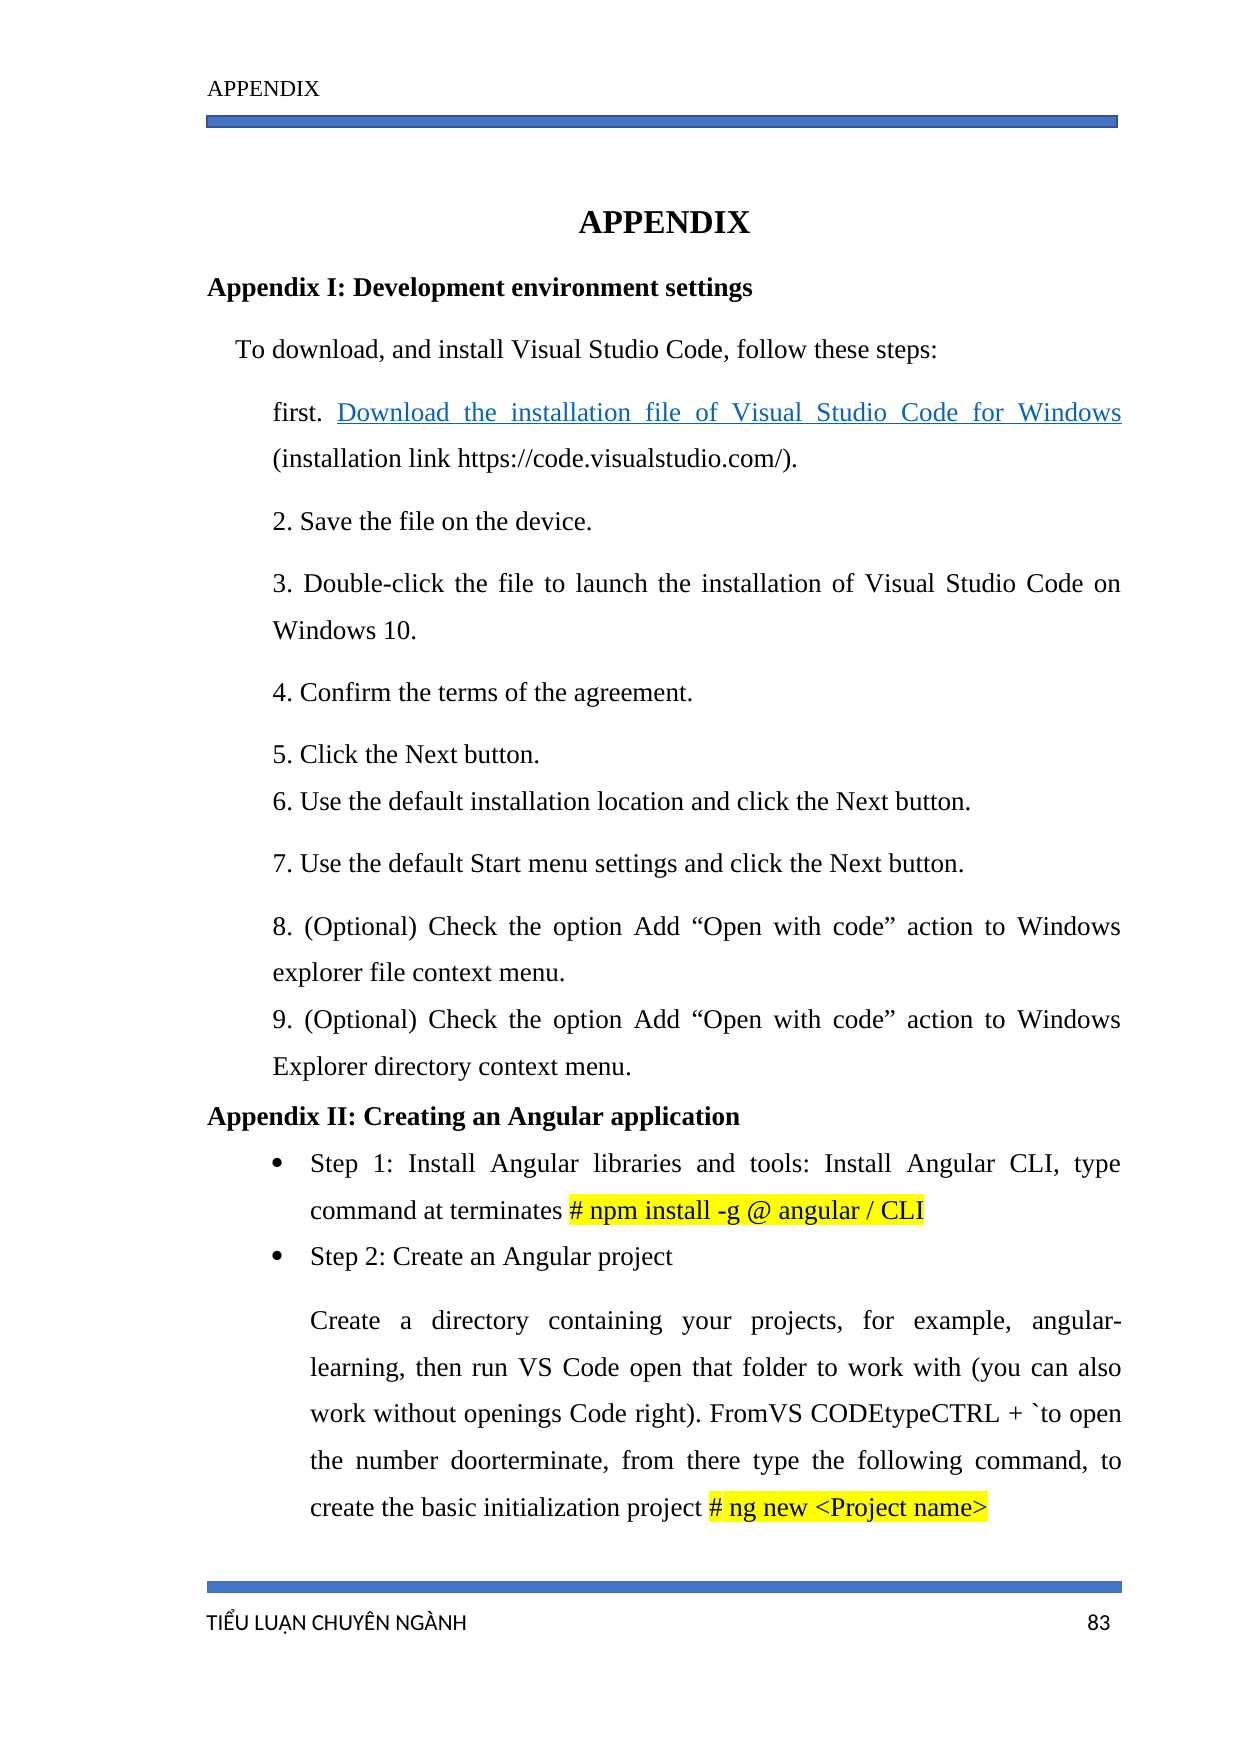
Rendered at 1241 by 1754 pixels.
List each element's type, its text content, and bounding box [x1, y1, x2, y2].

text first. Download the installation file of Visual Studio Code for Windows (installation link https://code.visualstudio.com/). [272, 396, 1122, 474]
text 9. (Optional) Check the option Add “Open with code” action to Windows Explorer directory context menu. [272, 1003, 1122, 1081]
text 3. Double-click the file to launch the installation of Visual Studio Code on Windows 10. [272, 567, 1122, 645]
list Step 2: Create an Angular project [272, 1241, 1122, 1272]
text To download, and install Visual Studio Code, follow these steps: [235, 333, 1122, 365]
text 6. Use the default installation location and click the Next button. [272, 785, 1122, 816]
subtitle Appendix II: Creating an Angular application [207, 1100, 1122, 1132]
text 5. Click the Next button. [272, 738, 1122, 769]
text 7. Use the default Start menu settings and click the Next button. [272, 847, 1122, 878]
text 8. (Optional) Check the option Add “Open with code” action to Windows explorer file context menu. [272, 909, 1122, 987]
subtitle Appendix I: Development environment settings [207, 271, 1122, 302]
subtitle APPENDIX [207, 202, 1122, 241]
text 2. Save the file on the device. [272, 505, 1122, 536]
text Create a directory containing your projects, for example, angular- learning, then run VS Code open that folder to work with (you can also work without openings Code right). FromVS CODEtypeCTRL + `to open the number doorterminate, from there type the following command, to create the basic initialization project # ng new <Project name> [310, 1304, 1122, 1522]
text 4. Confirm the terms of the agreement. [272, 676, 1122, 707]
list Step 1: Install Angular libraries and tools: Install Angular CLI, type command at terminates # npm install -g @ angular / CLI [272, 1147, 1122, 1225]
